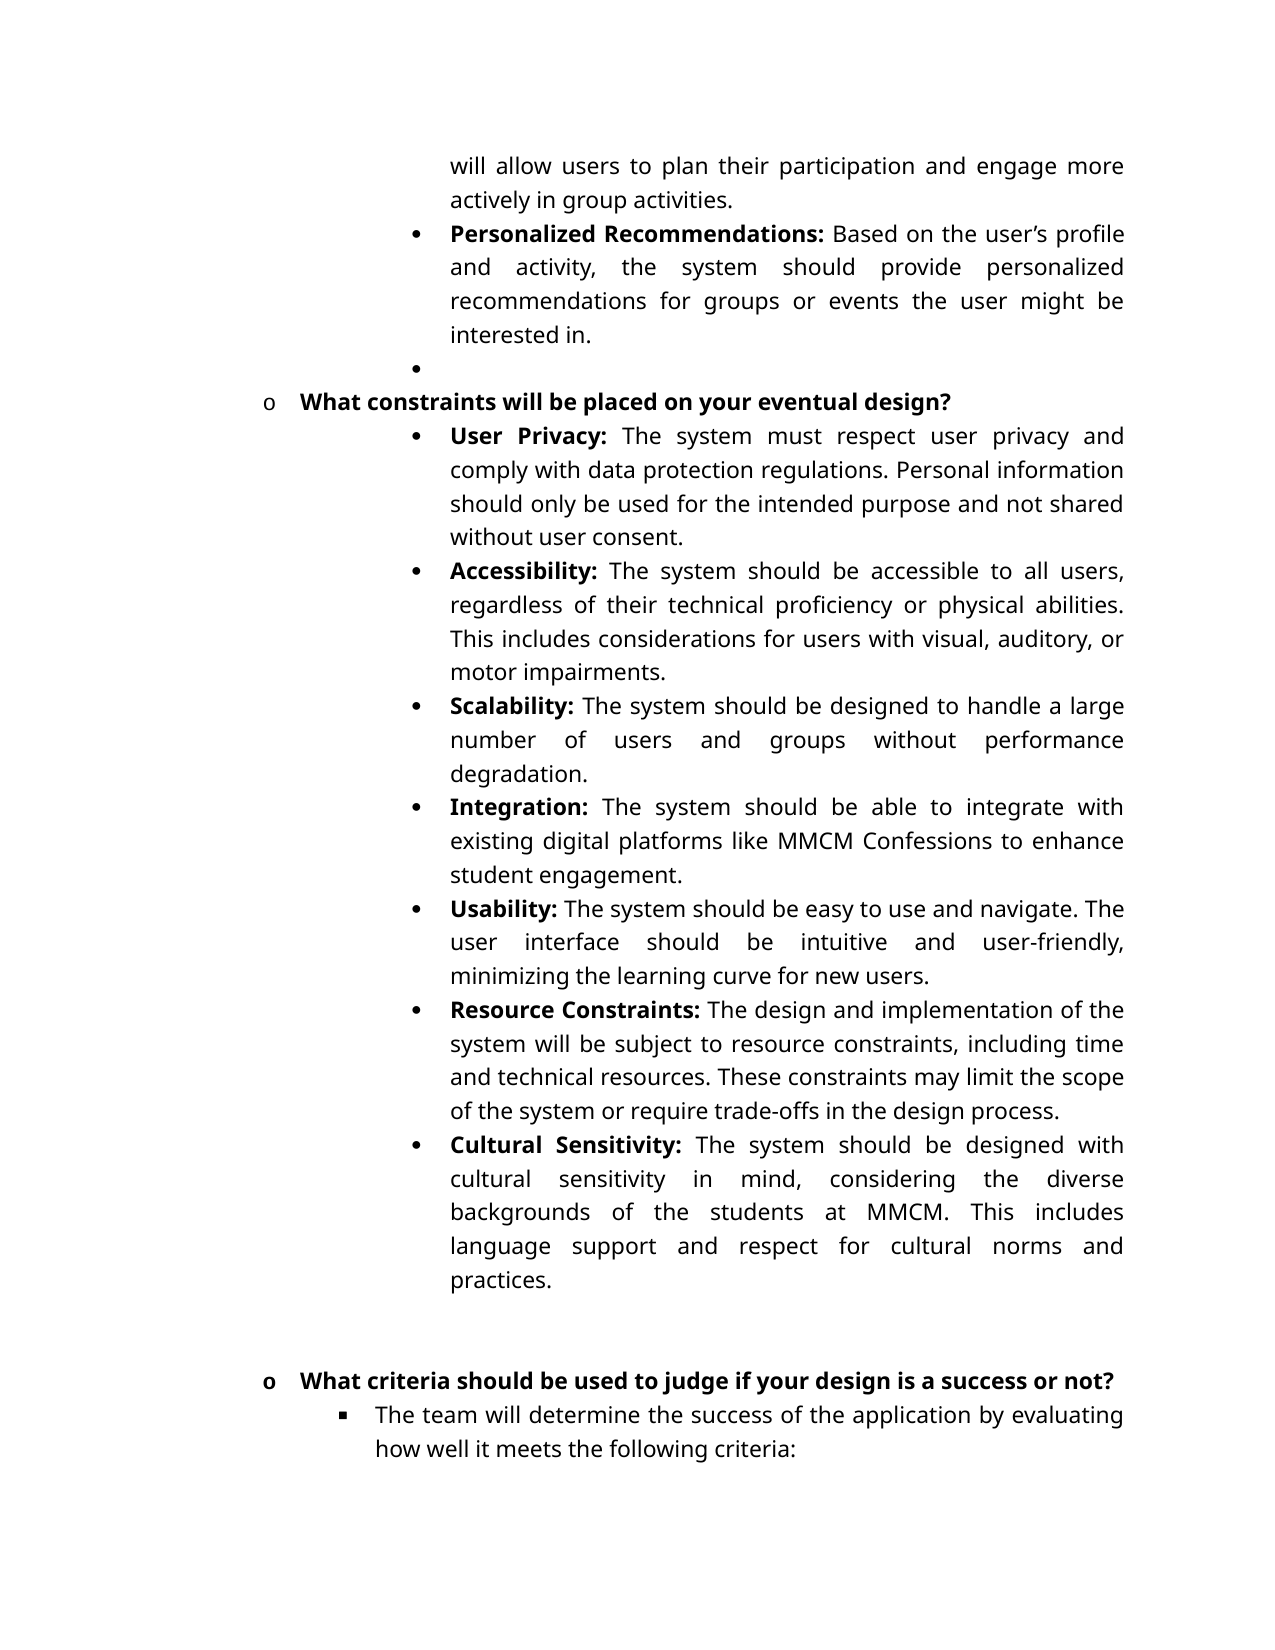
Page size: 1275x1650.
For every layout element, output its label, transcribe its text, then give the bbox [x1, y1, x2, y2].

list Integration: The system should be able to integrate with existing digital platforms like MMCM Confessions to enhance student engagement. [412, 791, 1125, 890]
list Accessibility: The system should be accessible to all users, regardless of their technical proficiency or physical abilities. This includes considerations for users with visual, auditory, or motor impairments. [412, 555, 1125, 688]
list User Privacy: The system must respect user privacy and comply with data protection regulations. Personal information should only be used for the intended purpose and not shared without user consent. [412, 420, 1125, 553]
list The team will determine the success of the application by evaluating how well it meets the following criteria: [337, 1399, 1125, 1464]
list Resource Constraints: The design and implementation of the system will be subject to resource constraints, including time and technical resources. These constraints may limit the scope of the system or require trade-offs in the design process. [412, 994, 1125, 1126]
list Usability: The system should be easy to use and navigate. The user interface should be intuitive and user-friendly, minimizing the learning curve for new users. [412, 893, 1125, 991]
list What criteria should be used to judge if your design is a success or not? [262, 1365, 1125, 1396]
list Scalability: The system should be designed to handle a large number of users and groups without performance degradation. [412, 690, 1125, 789]
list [412, 150, 1125, 215]
list Cultural Sensitivity: The system should be designed with cultural sensitivity in mind, considering the diverse backgrounds of the students at MMCM. This includes language support and respect for cultural norms and practices. [412, 1129, 1125, 1295]
list Personalized Recommendations: Based on the user’s profile and activity, the system should provide personalized recommendations for groups or events the user might be interested in. [412, 217, 1125, 350]
list What constraints will be placed on your eventual design? [262, 386, 1125, 418]
